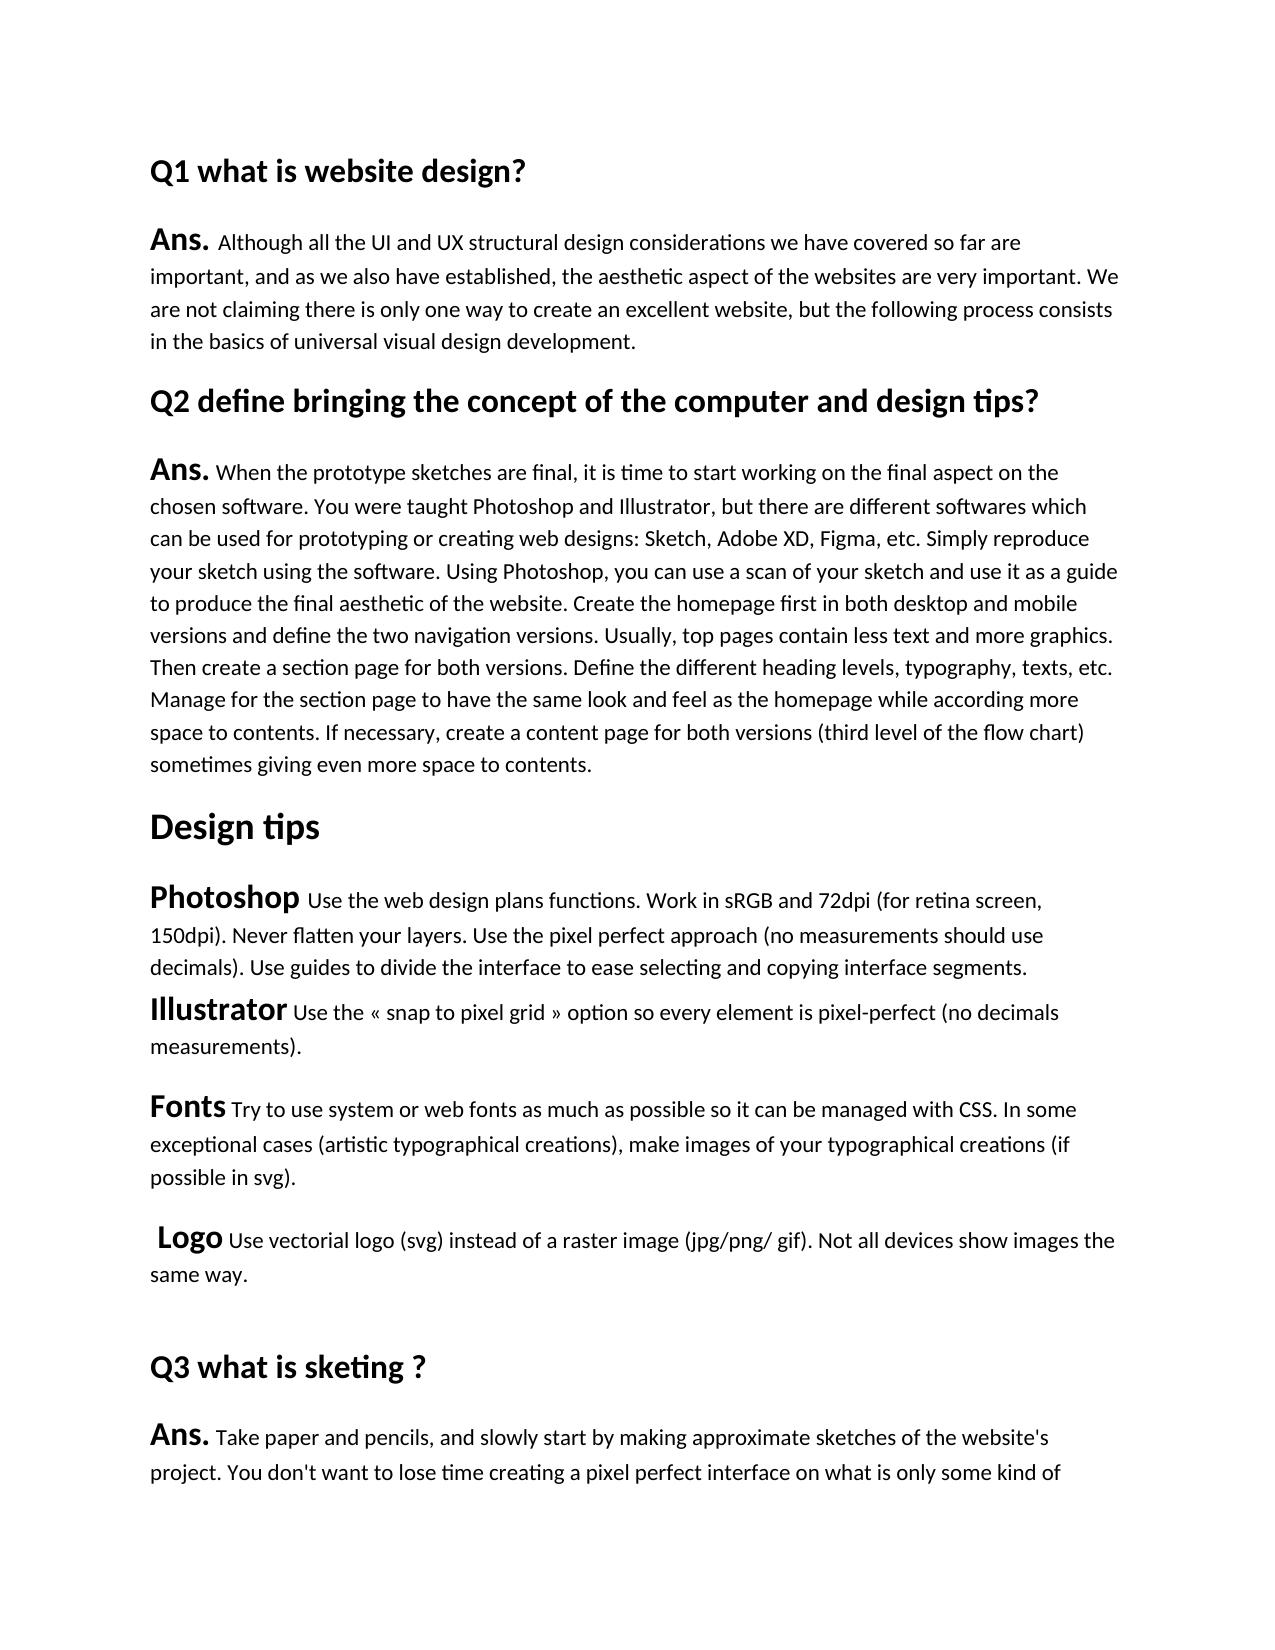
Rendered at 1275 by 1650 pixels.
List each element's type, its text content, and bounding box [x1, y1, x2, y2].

text Q3 what is sketing ? [150, 1346, 1125, 1386]
text Q2 define bringing the concept of the computer and design tips? [150, 380, 1125, 421]
text Photoshop Use the web design plans functions. Work in sRGB and 72dpi (for retina screen, 150dpi). Never flatten your layers. Use the pixel perfect approach (no measurements should use decimals). Use guides to divide the interface to ease selecting and copying interface segments. Illustrator Use the « snap to pixel grid » option so every element is pixel-perfect (no decimals measurements). [150, 876, 1125, 1061]
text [150, 1413, 1125, 1486]
text Ans. Although all the UI and UX structural design considerations we have covered so far are important, and as we also have established, the aesthetic aspect of the websites are very important. We are not claiming there is only one way to create an excellent website, but the following process consists in the basics of universal visual design development. [150, 218, 1125, 355]
text Logo Use vectorial logo (svg) instead of a raster image (jpg/png/ gif). Not all devices show images the same way. [150, 1216, 1125, 1321]
text Fonts Try to use system or web fonts as much as possible so it can be managed with CSS. In some exceptional cases (artistic typographical creations), make images of your typographical creations (if possible in svg). [150, 1086, 1125, 1191]
text Q1 what is website design? [150, 150, 1125, 191]
text Ans. When the prototype sketches are final, it is time to start working on the final aspect on the chosen software. You were taught Photoshop and Illustrator, but there are different softwares which can be used for prototyping or creating web designs: Sketch, Adobe XD, Figma, etc. Simply reproduce your sketch using the software. Using Photoshop, you can use a scan of your sketch and use it as a guide to produce the final aesthetic of the website. Create the homepage first in both desktop and mobile versions and define the two navigation versions. Usually, top pages contain less text and more graphics. Then create a section page for both versions. Define the different heading levels, typography, texts, etc. Manage for the section page to have the same look and feel as the homepage while according more space to contents. If necessary, create a content page for both versions (third level of the flow chart) sometimes giving even more space to contents. [150, 447, 1125, 778]
text Design tips [150, 803, 1125, 849]
